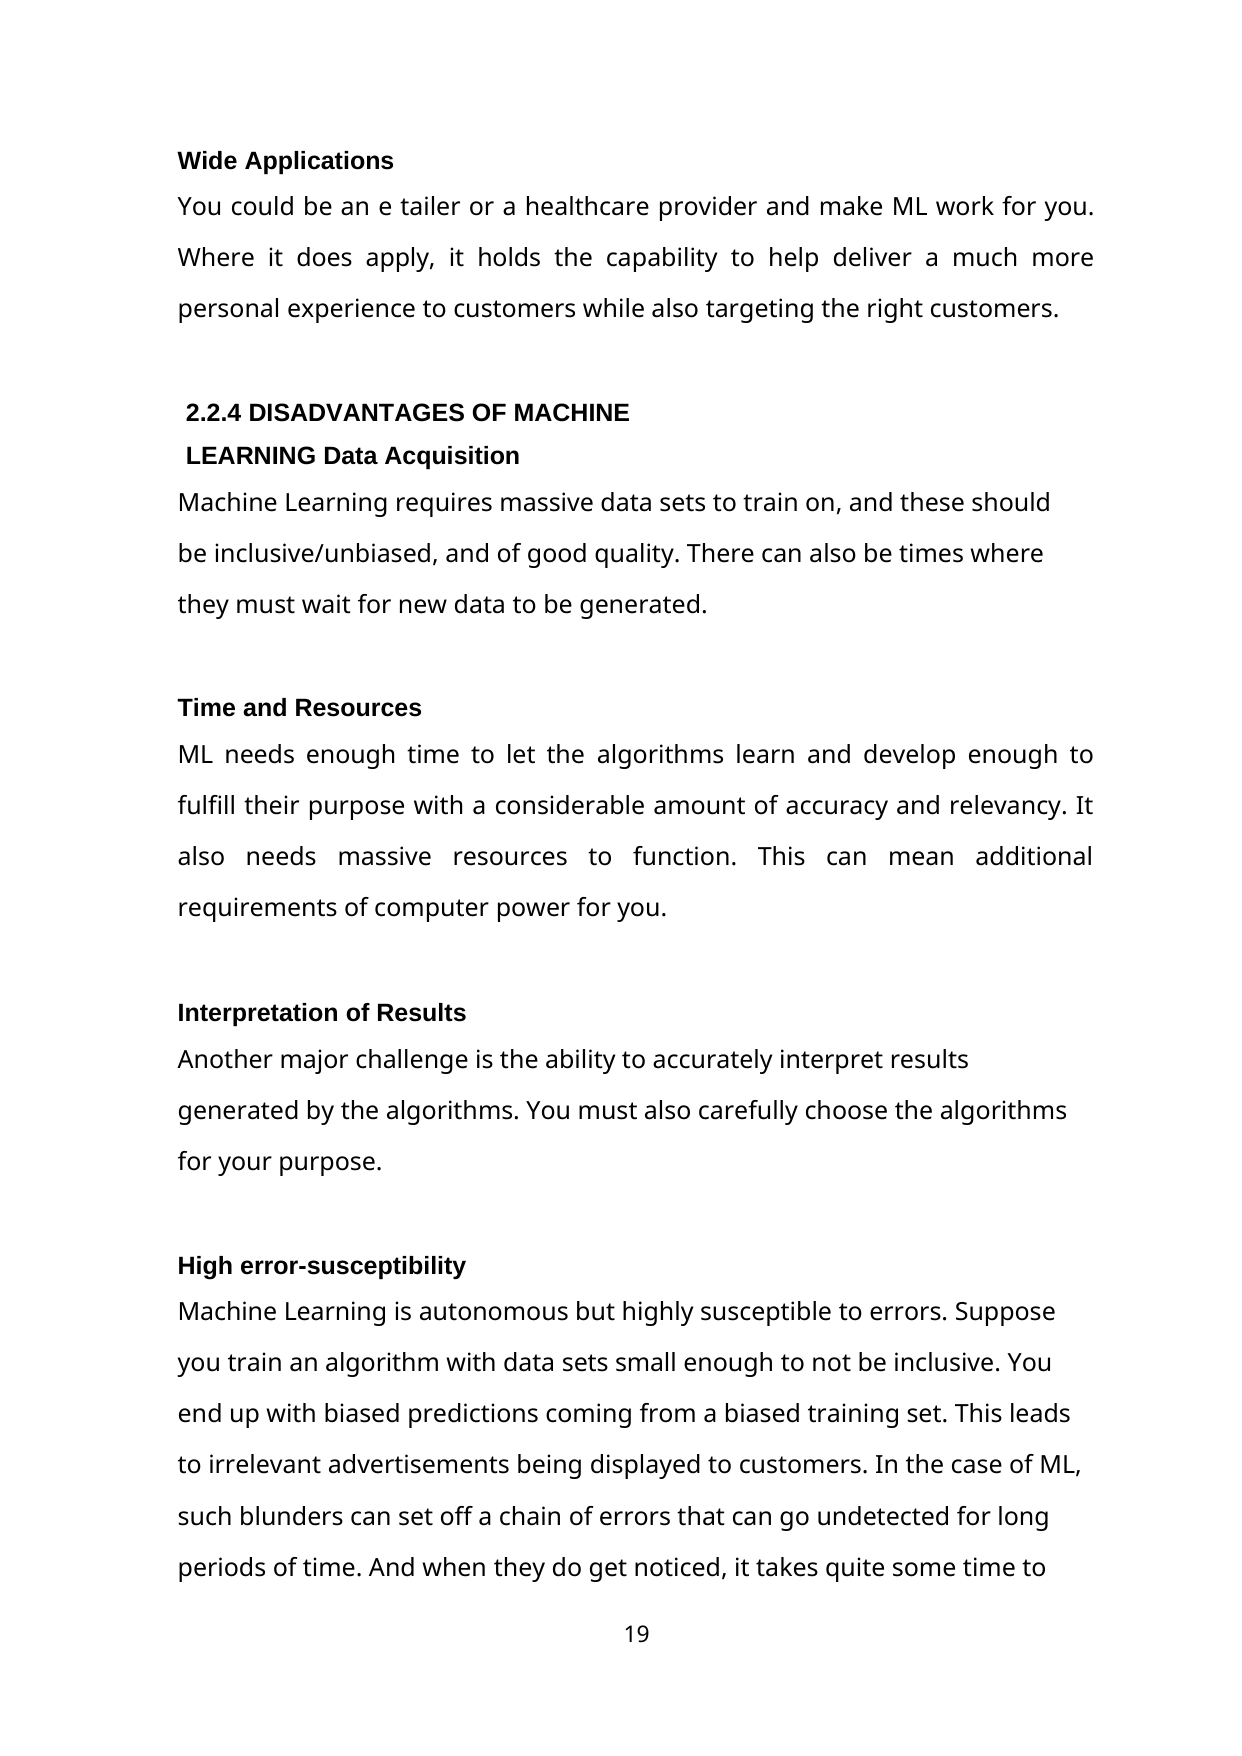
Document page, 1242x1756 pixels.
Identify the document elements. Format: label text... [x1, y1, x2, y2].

subtitle High error-susceptibility [177, 1251, 1242, 1279]
subtitle Wide Applications [177, 146, 1242, 174]
subtitle 2.2.4 DISADVANTAGES OF MACHINE LEARNING Data Acquisition [186, 398, 761, 470]
text Machine Learning requires massive data sets to train on, and these should be inclusive/unbiased, and of good quality. There can also be times where they must wait for new data to be generated. [177, 484, 1080, 621]
subtitle Interpretation of Results [177, 998, 1242, 1027]
text Another major challenge is the ability to accurately interpret results generated by the algorithms. You must also carefully choose the algorithms for your purpose. [177, 1042, 1069, 1178]
text ML needs enough time to let the algorithms learn and develop enough to fulfill their purpose with a considerable amount of accuracy and relevancy. It also needs massive resources to function. This can mean additional requirements of computer power for you. [177, 736, 1094, 923]
subtitle Time and Resources [177, 693, 1242, 722]
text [177, 1294, 1101, 1583]
text You could be an e tailer or a healthcare provider and make ML work for you. Where it does apply, it holds the capability to help deliver a much more personal experience to customers while also targeting the right customers. [177, 189, 1094, 325]
